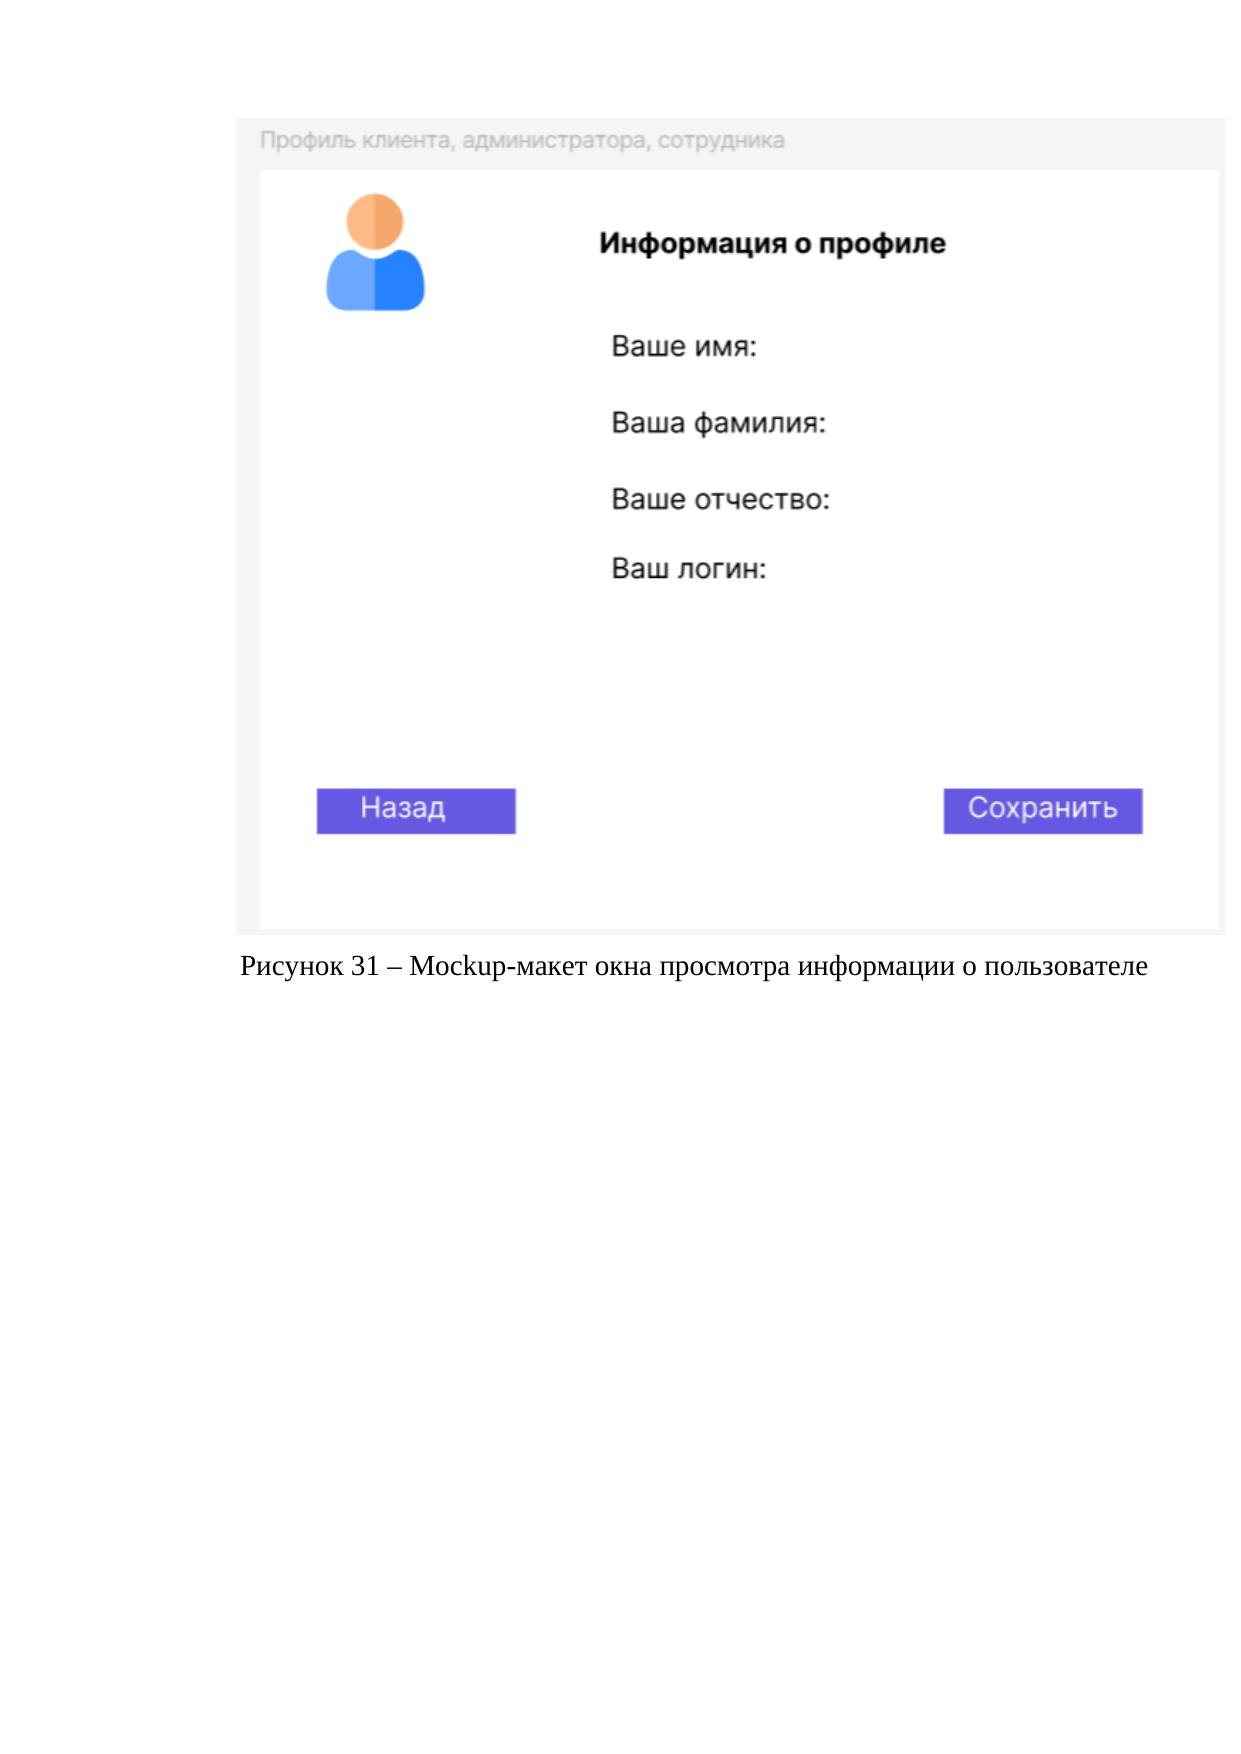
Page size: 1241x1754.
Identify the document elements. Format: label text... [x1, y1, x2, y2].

text Рисунок 31 – Mockup-макет окна просмотра информации о пользователе [162, 948, 1152, 982]
picture [236, 118, 1226, 935]
